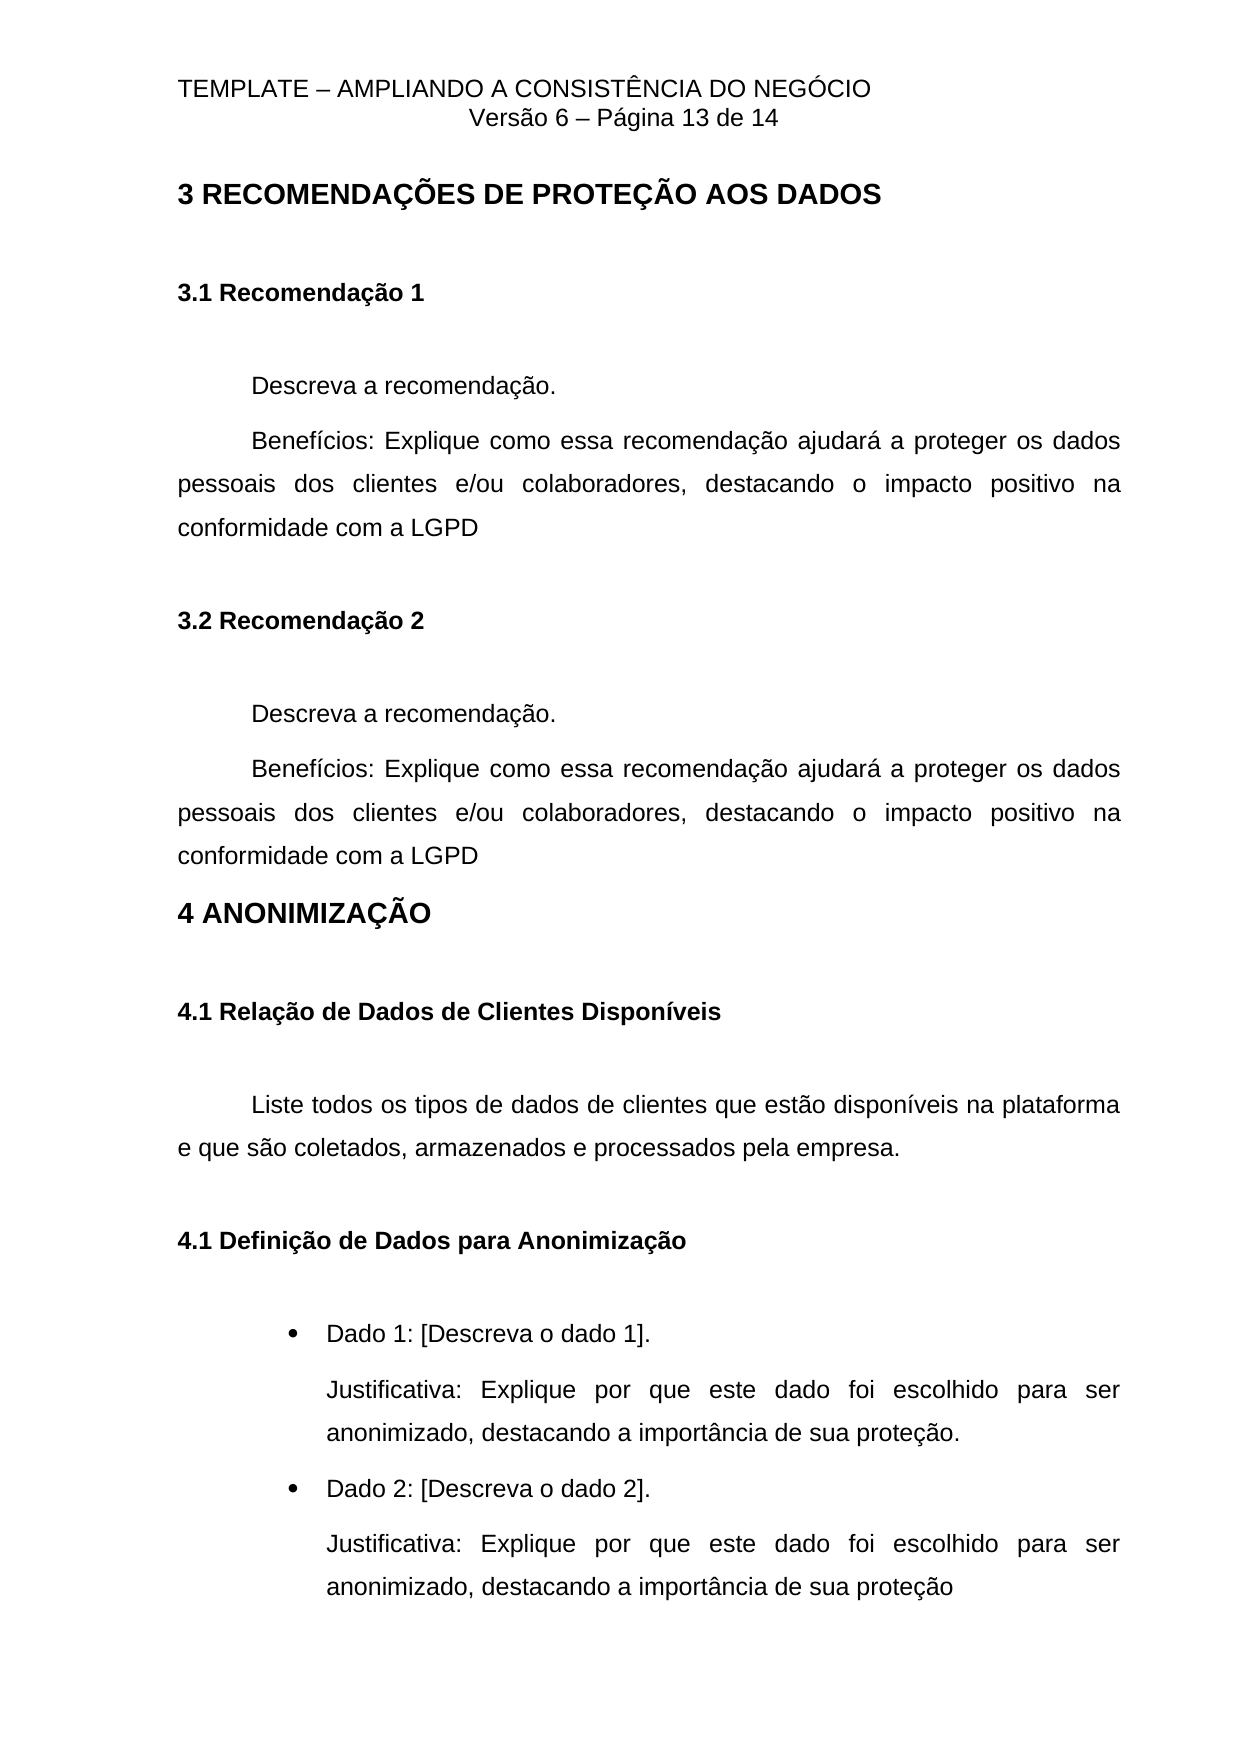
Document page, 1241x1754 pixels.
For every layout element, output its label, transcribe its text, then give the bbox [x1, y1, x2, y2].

list Liste todos os tipos de dados de clientes que estão disponíveis na plataforma e que são coletados, armazenados e processados pela empresa. [177, 1090, 1122, 1162]
list Benefícios: Explique como essa recomendação ajudará a proteger os dados pessoais dos clientes e/ou colaboradores, destacando o impacto positivo na conformidade com a LGPD [177, 426, 1122, 541]
list Descreva a recomendação. [177, 371, 1122, 399]
subtitle 3.1 Recomendação 1 [177, 277, 1122, 306]
subtitle 3 RECOMENDAÇÕES DE PROTEÇÃO AOS DADOS [177, 177, 1122, 211]
list Justificativa: Explique por que este dado foi escolhido para ser anonimizado, destacando a importância de sua proteção. [326, 1375, 1122, 1447]
list Dado 2: [Descreva o dado 2]. [288, 1473, 1122, 1502]
subtitle 3.2 Recomendação 2 [177, 606, 1122, 634]
subtitle 4.1 Relação de Dados de Clientes Disponíveis [177, 997, 1122, 1025]
subtitle 4.1 Definição de Dados para Anonimização [177, 1226, 1122, 1255]
list Benefícios: Explique como essa recomendação ajudará a proteger os dados pessoais dos clientes e/ou colaboradores, destacando o impacto positivo na conformidade com a LGPD [177, 754, 1122, 869]
list Dado 1: [Descreva o dado 1]. [288, 1319, 1122, 1348]
list Justificativa: Explique por que este dado foi escolhido para ser anonimizado, destacando a importância de sua proteção [326, 1529, 1122, 1601]
subtitle 4 ANONIMIZAÇÃO [177, 896, 1122, 930]
list Descreva a recomendação. [177, 699, 1122, 727]
